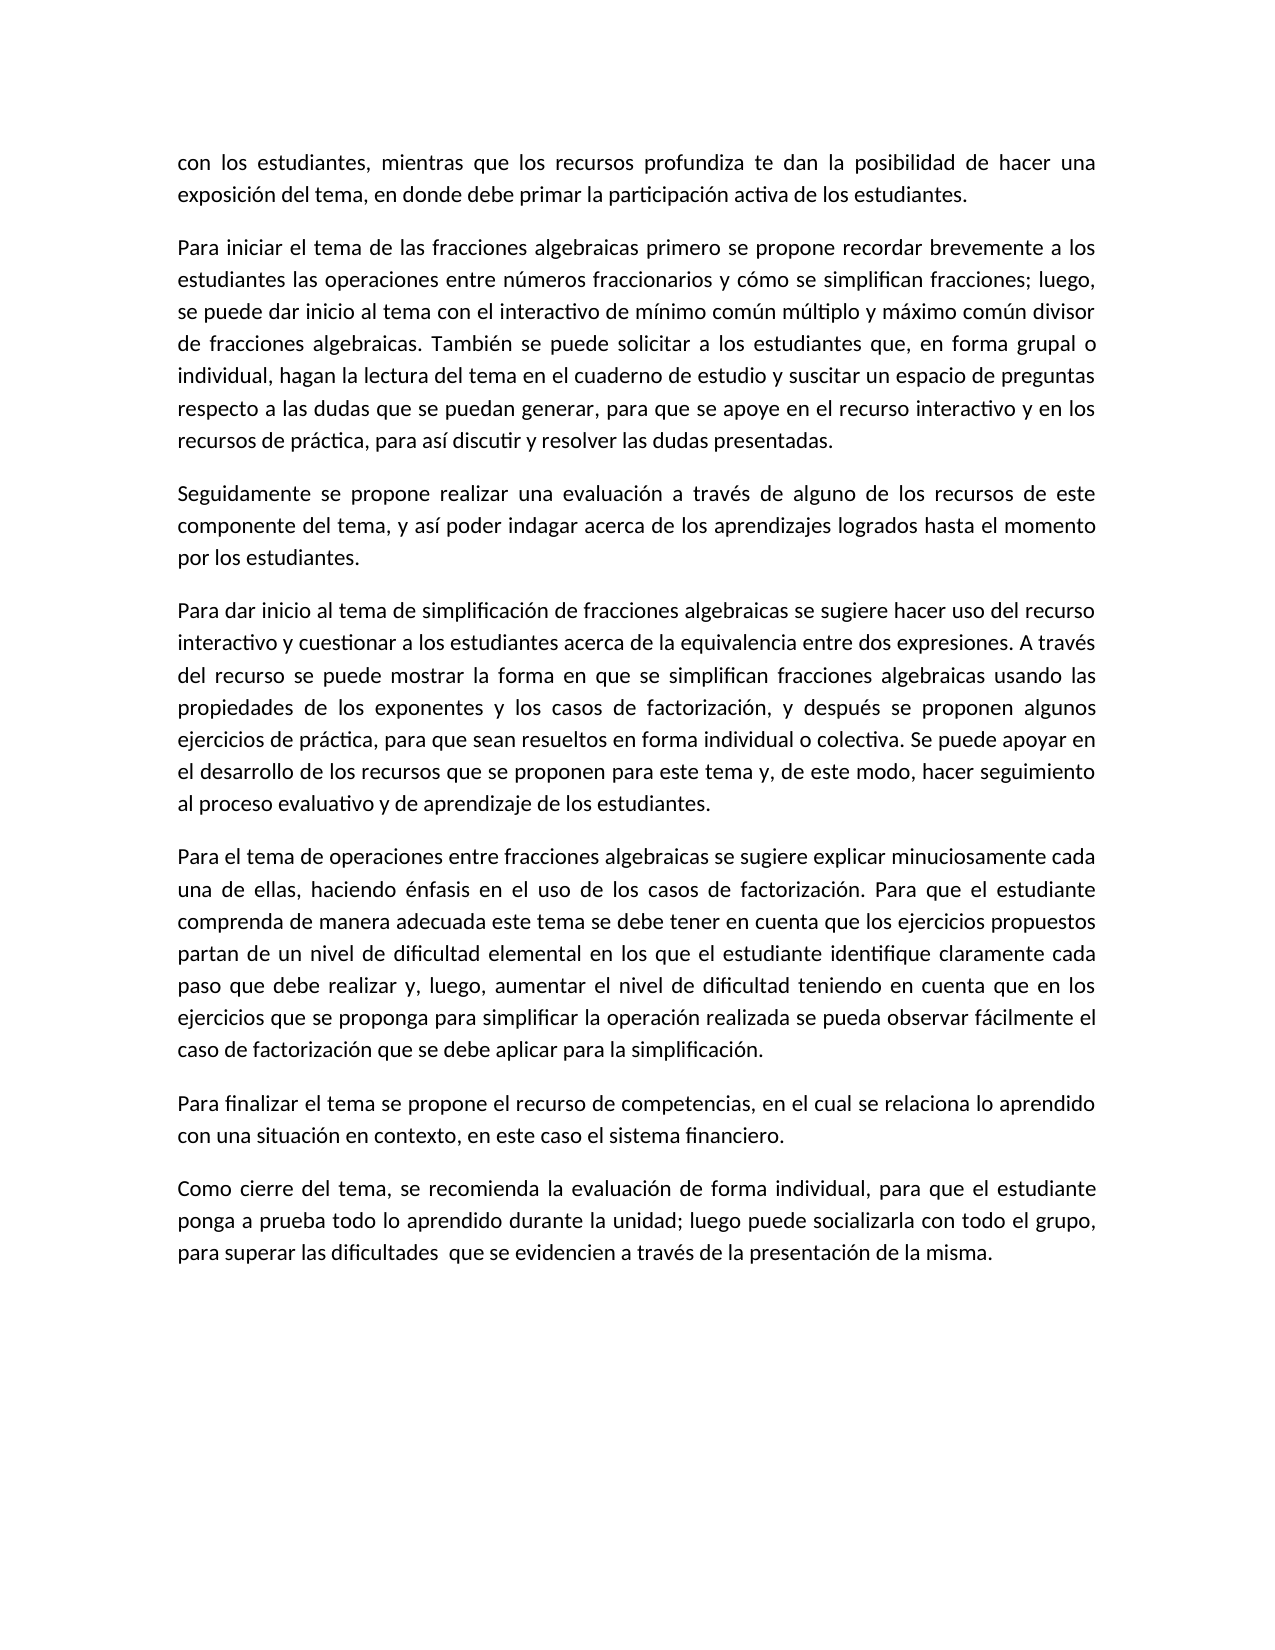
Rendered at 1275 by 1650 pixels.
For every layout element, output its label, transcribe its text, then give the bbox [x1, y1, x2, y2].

text Para finalizar el tema se propone el recurso de competencias, en el cual se relaciona lo aprendido con una situación en contexto, en este caso el sistema financiero. [177, 1089, 1098, 1149]
text Para dar inicio al tema de simplificación de fracciones algebraicas se sugiere hacer uso del recurso interactivo y cuestionar a los estudiantes acerca de la equivalencia entre dos expresiones. A través del recurso se puede mostrar la forma en que se simplifican fracciones algebraicas usando las propiedades de los exponentes y los casos de factorización, y después se proponen algunos ejercicios de práctica, para que sean resueltos en forma individual o colectiva. Se puede apoyar en el desarrollo de los recursos que se proponen para este tema y, de este modo, hacer seguimiento al proceso evaluativo y de aprendizaje de los estudiantes. [177, 596, 1098, 817]
text Para el tema de operaciones entre fracciones algebraicas se sugiere explicar minuciosamente cada una de ellas, haciendo énfasis en el uso de los casos de factorización. Para que el estudiante comprenda de manera adecuada este tema se debe tener en cuenta que los ejercicios propuestos partan de un nivel de dificultad elemental en los que el estudiante identifique claramente cada paso que debe realizar y, luego, aumentar el nivel de dificultad teniendo en cuenta que en los ejercicios que se proponga para simplificar la operación realizada se pueda observar fácilmente el caso de factorización que se debe aplicar para la simplificación. [177, 842, 1098, 1064]
text Como cierre del tema, se recomienda la evaluación de forma individual, para que el estudiante ponga a prueba todo lo aprendido durante la unidad; luego puede socializarla con todo el grupo, para superar las dificultades que se evidencien a través de la presentación de la misma. [177, 1174, 1098, 1266]
